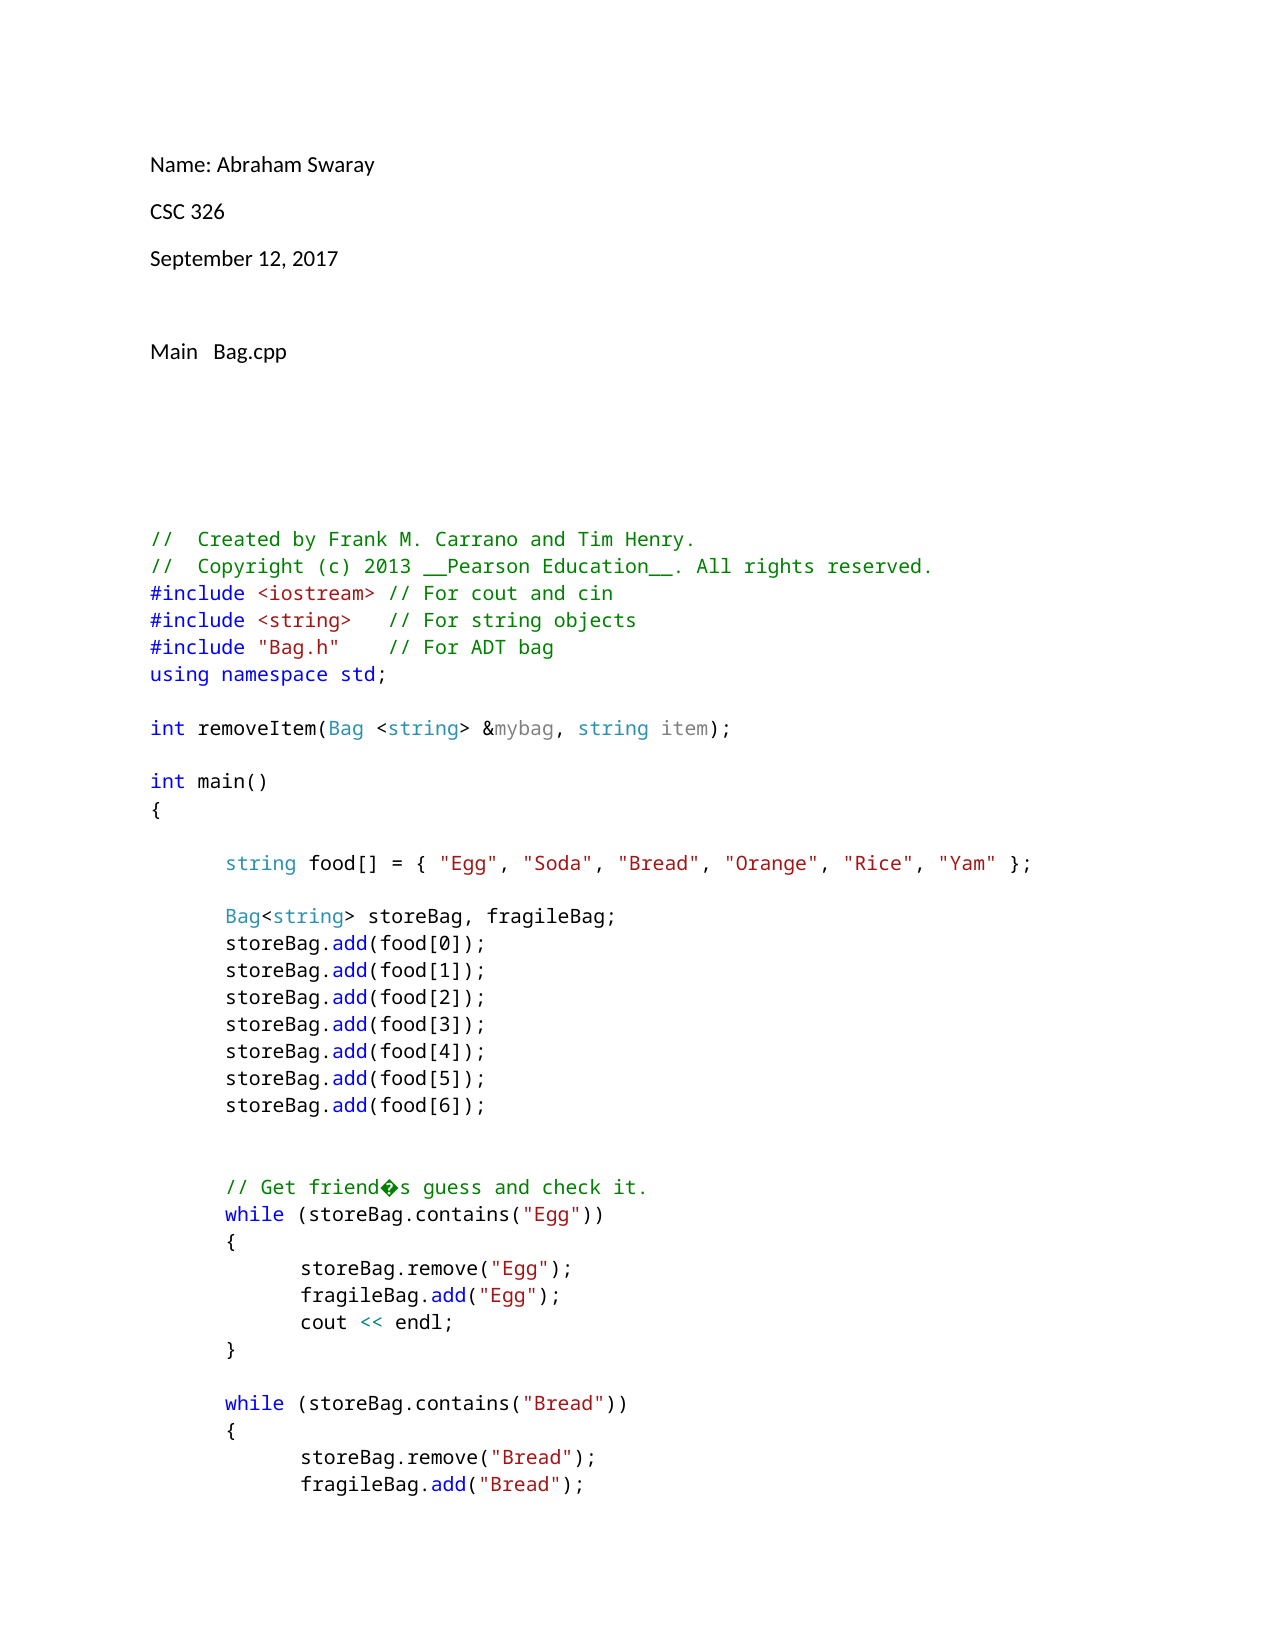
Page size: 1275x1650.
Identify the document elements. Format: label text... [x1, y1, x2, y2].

text { [150, 1227, 1125, 1254]
text { [150, 795, 1125, 822]
text Main Bag.cpp [150, 337, 1125, 366]
text #include "Bag.h" // For ADT bag [150, 633, 1125, 660]
text // Created by Frank M. Carrano and Tim Henry. [150, 525, 1125, 552]
text int removeItem(Bag <string> &mybag, string item); [150, 714, 1125, 741]
text int main() [150, 768, 1125, 795]
text storeBag.add(food[5]); [150, 1064, 1125, 1092]
text while (storeBag.contains("Bread")) [150, 1389, 1125, 1416]
text storeBag.add(food[4]); [150, 1038, 1125, 1064]
text while (storeBag.contains("Egg")) [150, 1201, 1125, 1227]
text // Copyright (c) 2013 __Pearson Education__. All rights reserved. [150, 552, 1125, 579]
text } [150, 1335, 1125, 1362]
text CSC 326 [150, 197, 1125, 225]
text #include <iostream> // For cout and cin [150, 579, 1125, 606]
text storeBag.add(food[6]); [150, 1092, 1125, 1118]
text { [150, 1416, 1125, 1443]
text // Get friend�s guess and check it. [150, 1173, 1125, 1201]
text September 12, 2017 [150, 244, 1125, 272]
text storeBag.add(food[0]); [150, 930, 1125, 957]
text string food[] = { "Egg", "Soda", "Bread", "Orange", "Rice", "Yam" }; [150, 849, 1125, 876]
text #include <string> // For string objects [150, 606, 1125, 633]
text cout << endl; [150, 1308, 1125, 1335]
text Bag<string> storeBag, fragileBag; [150, 903, 1125, 930]
text storeBag.remove("Bread"); [150, 1443, 1125, 1470]
text storeBag.add(food[3]); [150, 1011, 1125, 1038]
text using namespace std; [150, 660, 1125, 687]
text Name: Abraham Swaray [150, 150, 1125, 178]
text fragileBag.add("Egg"); [150, 1281, 1125, 1308]
text storeBag.add(food[2]); [150, 984, 1125, 1011]
text fragileBag.add("Bread"); [150, 1470, 1125, 1497]
text storeBag.add(food[1]); [150, 957, 1125, 984]
text storeBag.remove("Egg"); [150, 1254, 1125, 1281]
